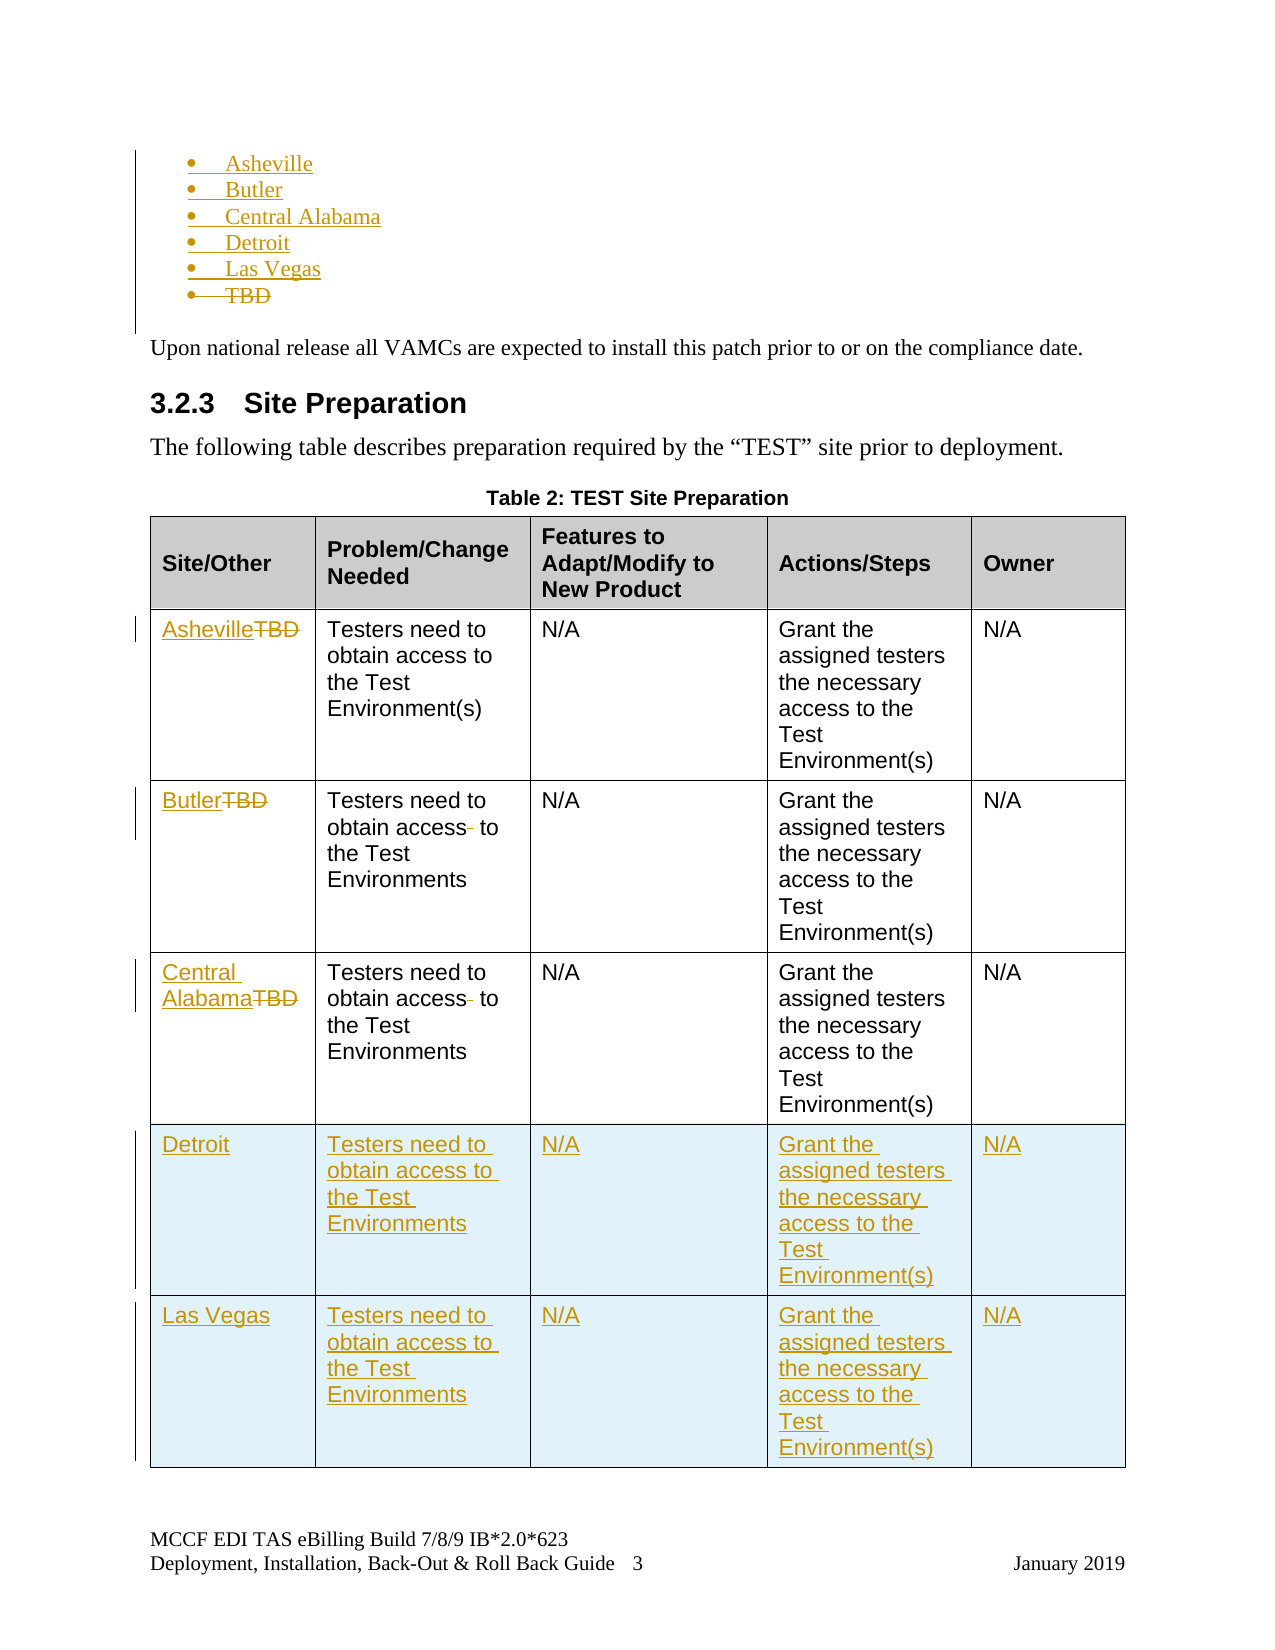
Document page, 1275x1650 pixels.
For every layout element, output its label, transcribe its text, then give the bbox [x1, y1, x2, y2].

table_cell Grant the assigned testers the necessary access to the Test Environment(s) [768, 610, 971, 780]
table_cell Testers need to obtain access to the Test Environments [316, 781, 530, 952]
table_cell [151, 781, 315, 952]
table_cell [151, 610, 315, 780]
text Upon national release all VAMCs are expected to install this patch prior to or on the compliance date. [150, 334, 1125, 361]
table_header Site/Other [151, 517, 315, 608]
table_cell [151, 953, 315, 1123]
table_cell N/A [972, 610, 1125, 780]
table_header Features to Adapt/Modify to New Product [531, 517, 767, 608]
table_header Actions/Steps [768, 517, 971, 608]
table_header Problem/Change Needed [316, 517, 530, 608]
subtitle Site Preparation [150, 386, 1125, 419]
table_cell N/A [531, 953, 767, 1123]
text Table 2: TEST Site Preparation [150, 486, 1125, 509]
table_header Owner [972, 517, 1125, 608]
table_cell Testers need to obtain access to the Test Environments [316, 953, 530, 1123]
table_cell Grant the assigned testers the necessary access to the Test Environment(s) [768, 953, 971, 1123]
table_cell N/A [972, 953, 1125, 1123]
text The following table describes preparation required by the “TEST” site prior to deployment. [150, 432, 1125, 461]
table_cell N/A [531, 781, 767, 952]
table_cell Testers need to obtain access to the Test Environment(s) [316, 610, 530, 780]
table_cell N/A [531, 610, 767, 780]
table_cell N/A [972, 781, 1125, 952]
table_cell Grant the assigned testers the necessary access to the Test Environment(s) [768, 781, 971, 952]
